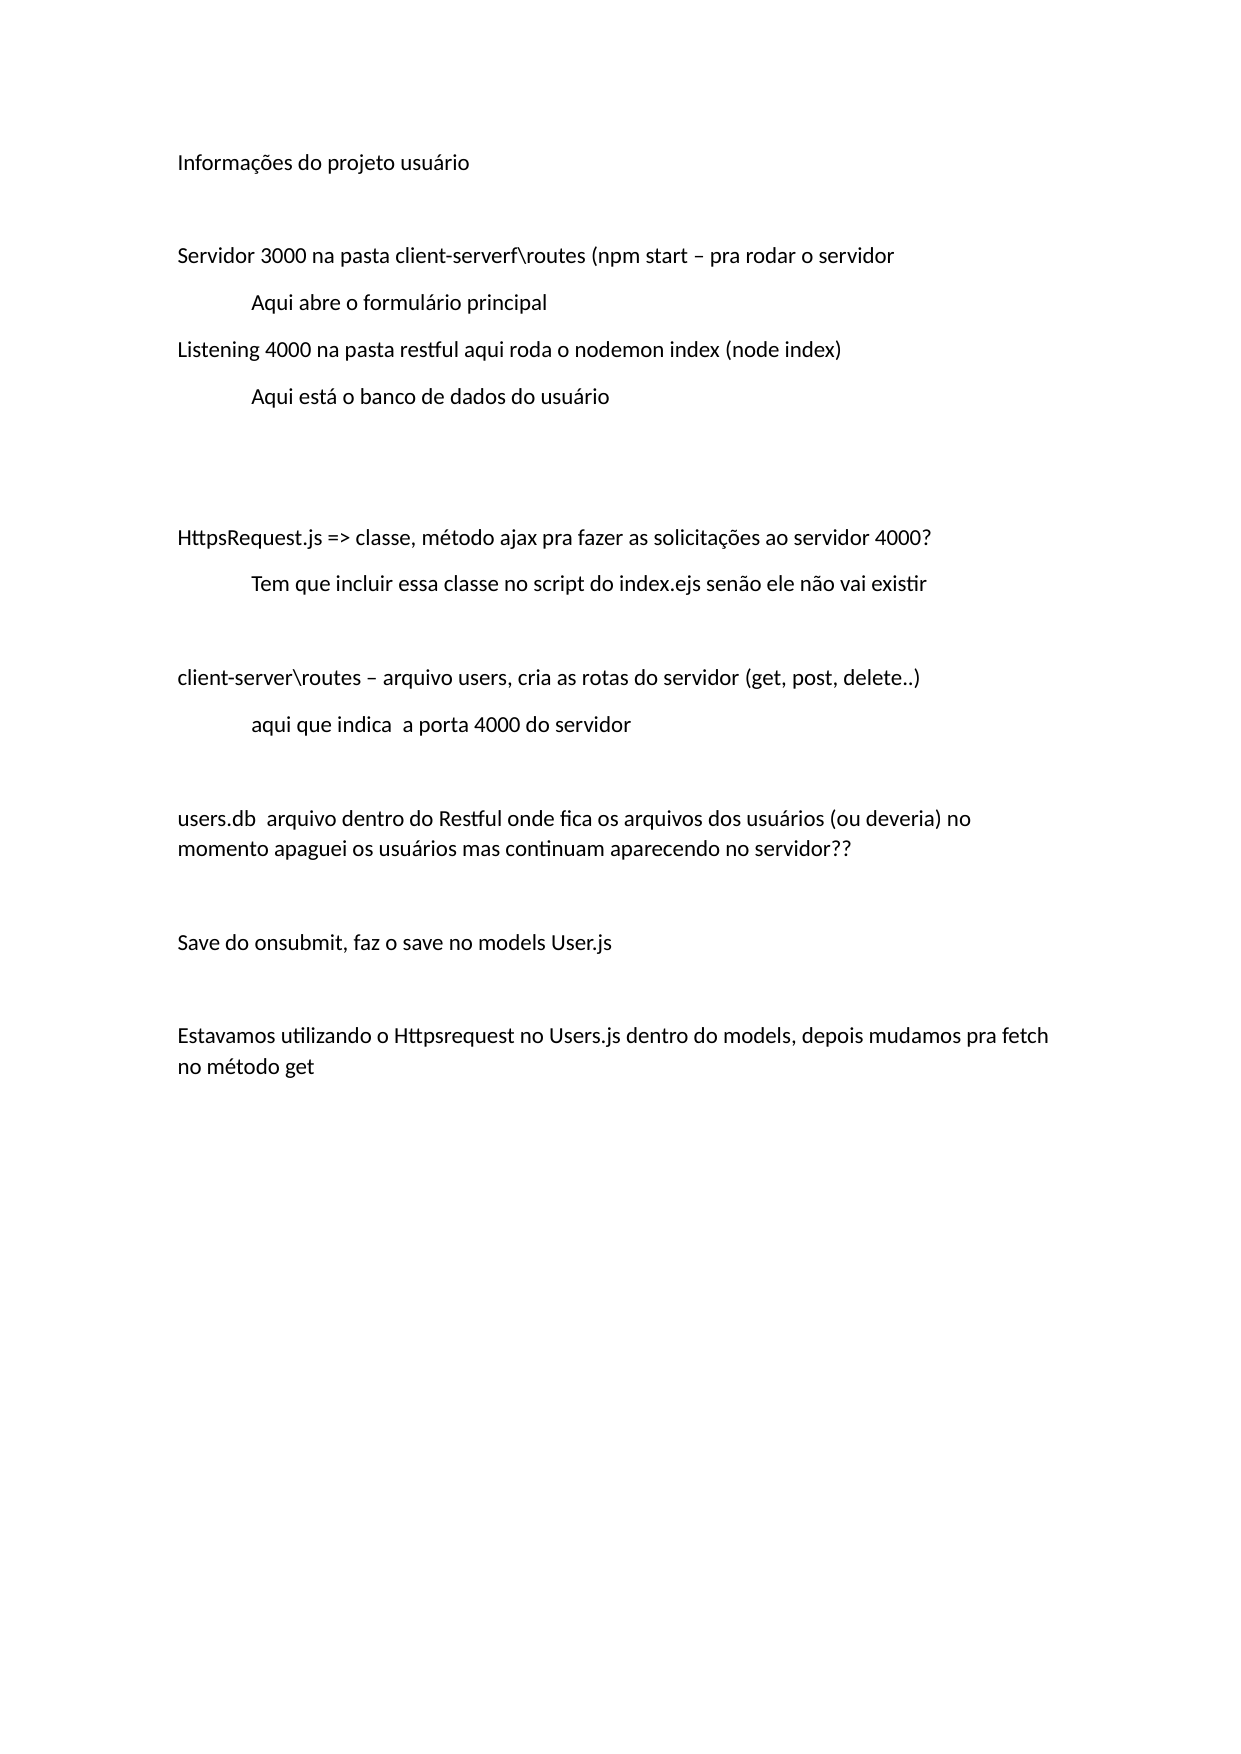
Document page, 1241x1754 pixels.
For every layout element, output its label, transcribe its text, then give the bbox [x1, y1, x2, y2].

text Servidor 3000 na pasta client-serverf\routes (npm start – pra rodar o servidor [177, 241, 1063, 269]
text client-server\routes – arquivo users, cria as rotas do servidor (get, post, delete..) [177, 663, 1063, 691]
text Aqui está o banco de dados do usuário [177, 382, 1063, 410]
text Listening 4000 na pasta restful aqui roda o nodemon index (node index) [177, 335, 1063, 363]
text HttpsRequest.js => classe, método ajax pra fazer as solicitações ao servidor 4000? [177, 523, 1063, 551]
text Tem que incluir essa classe no script do index.ejs senão ele não vai existir [177, 569, 1063, 597]
text Informações do projeto usuário [177, 148, 1063, 176]
text aqui que indica a porta 4000 do servidor [177, 710, 1063, 738]
text users.db arquivo dentro do Restful onde fica os arquivos dos usuários (ou deveria) no momento apaguei os usuários mas continuam aparecendo no servidor?? [177, 804, 1063, 862]
text Estavamos utilizando o Httpsrequest no Users.js dentro do models, depois mudamos pra fetch no método get [177, 1022, 1063, 1080]
text Save do onsubmit, faz o save no models User.js [177, 928, 1063, 956]
text Aqui abre o formulário principal [177, 288, 1063, 316]
